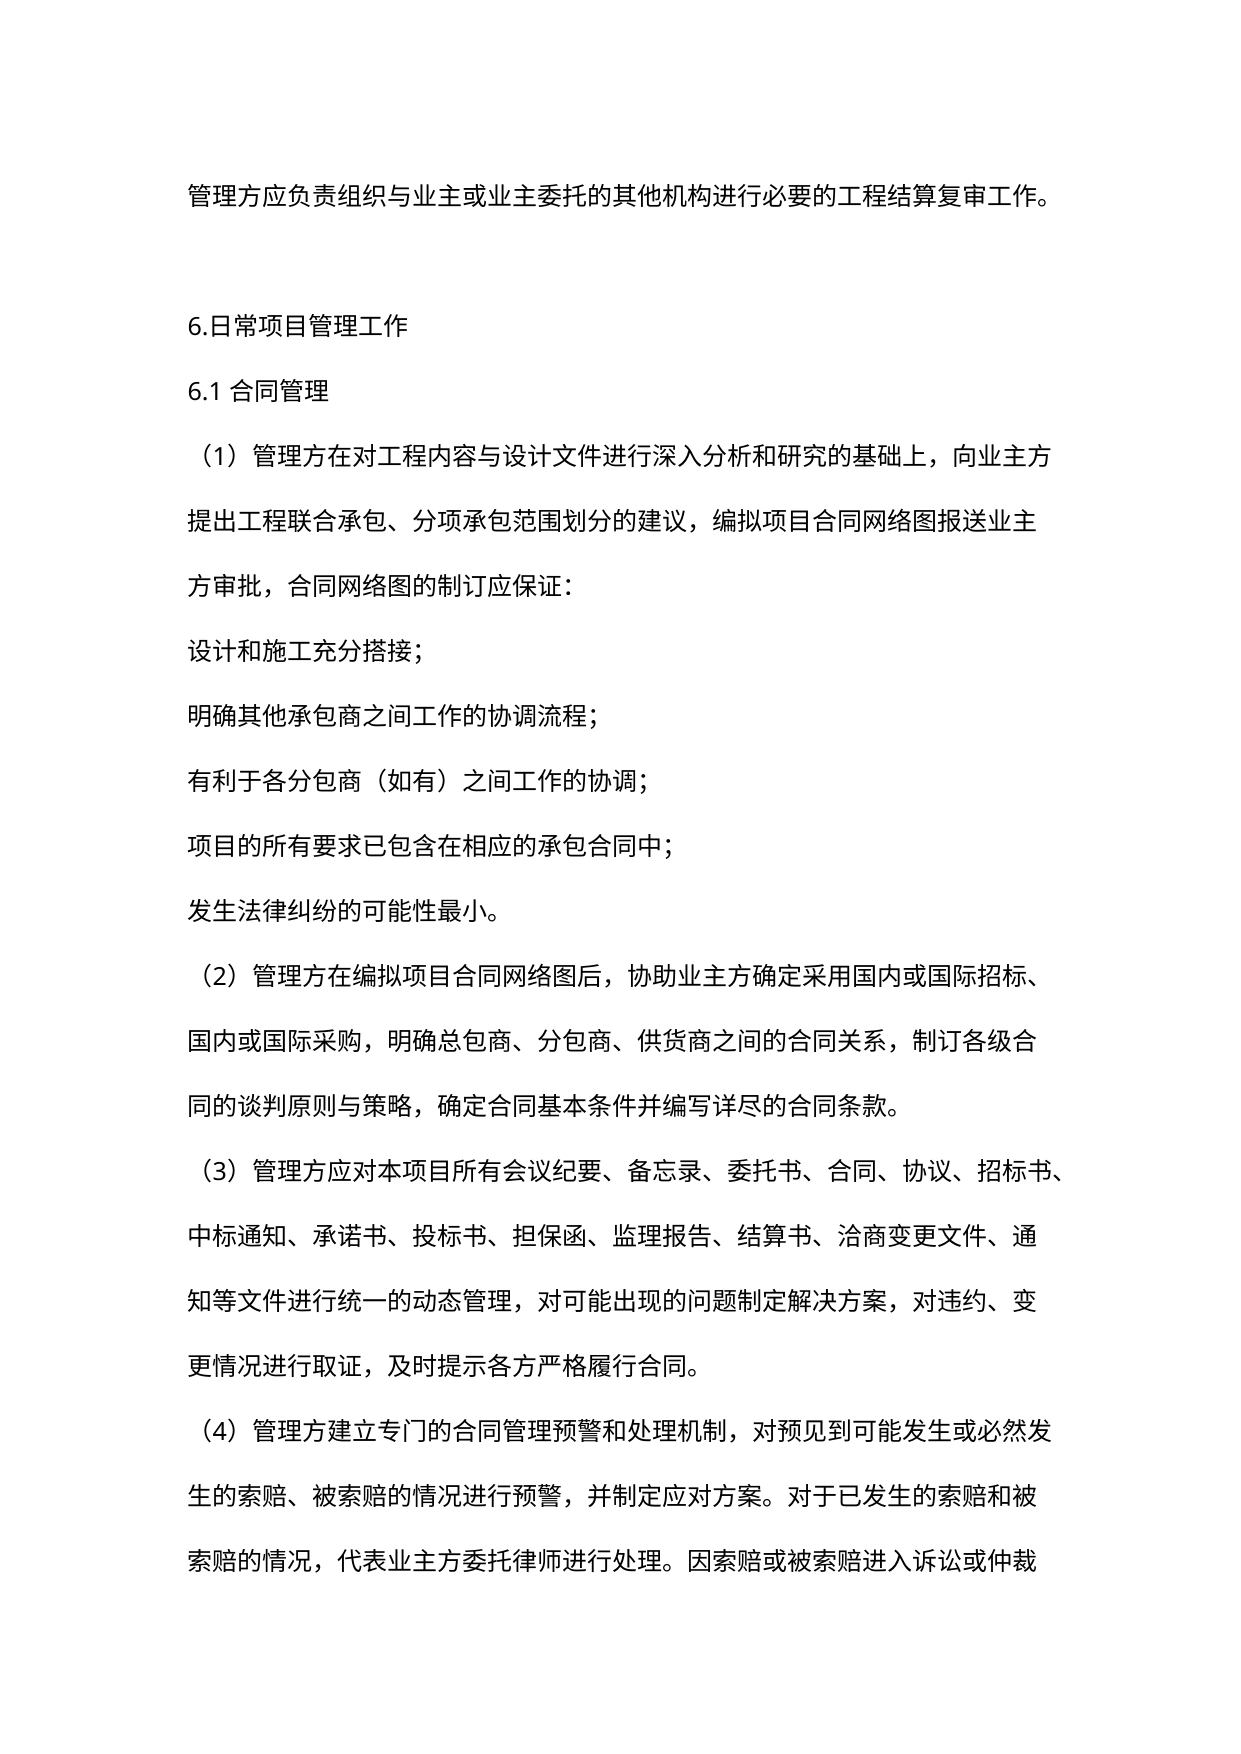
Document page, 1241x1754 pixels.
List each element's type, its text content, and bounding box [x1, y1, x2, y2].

text 6.1 合同管理 [187, 357, 1053, 422]
text （2）管理方在编拟项目合同网络图后，协助业主方确定采用国内或国际招标、国内或国际采购，明确总包商、分包商、供货商之间的合同关系，制订各级合同的谈判原则与策略，确定合同基本条件并编写详尽的合同条款。 [187, 942, 1053, 1137]
text （3）管理方应对本项目所有会议纪要、备忘录、委托书、合同、协议、招标书、中标通知、承诺书、投标书、担保函、监理报告、结算书、洽商变更文件、通知等文件进行统一的动态管理，对可能出现的问题制定解决方案，对违约、变更情况进行取证，及时提示各方严格履行合同。 [187, 1137, 1053, 1397]
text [187, 162, 1053, 292]
text 项目的所有要求已包含在相应的承包合同中； [187, 812, 1053, 877]
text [187, 1397, 1053, 1592]
text 发生法律纠纷的可能性最小。 [187, 877, 1053, 942]
text （1）管理方在对工程内容与设计文件进行深入分析和研究的基础上，向业主方提出工程联合承包、分项承包范围划分的建议，编拟项目合同网络图报送业主方审批，合同网络图的制订应保证： [187, 422, 1053, 617]
text 6.日常项目管理工作 [187, 292, 1053, 357]
text 设计和施工充分搭接； [187, 617, 1053, 682]
text 明确其他承包商之间工作的协调流程； [187, 682, 1053, 747]
text 有利于各分包商（如有）之间工作的协调； [187, 747, 1053, 812]
